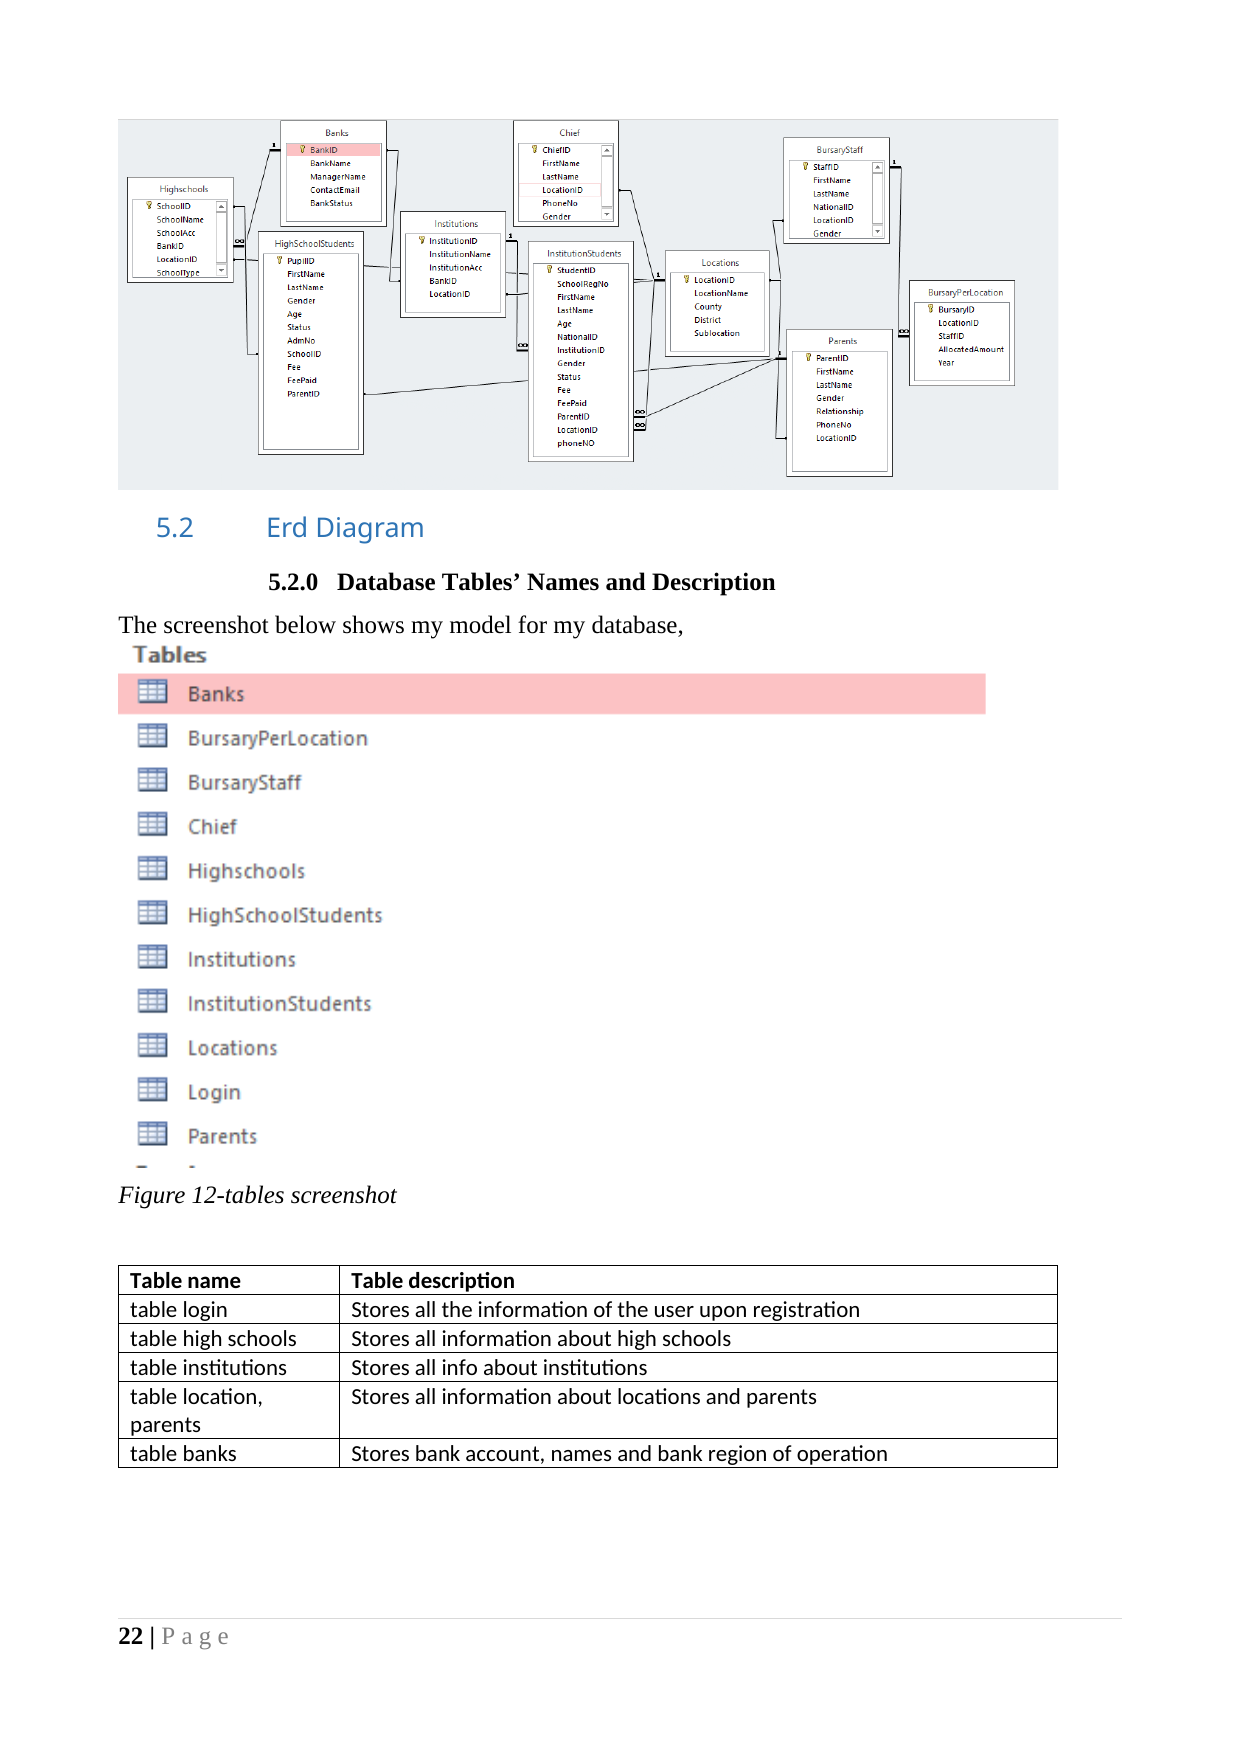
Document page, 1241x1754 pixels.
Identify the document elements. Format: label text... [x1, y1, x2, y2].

text Figure 12-tables screenshot [118, 1181, 1122, 1209]
table_cell table location, parents [119, 1382, 339, 1438]
subtitle Erd Diagram [156, 508, 1122, 545]
table_cell Stores all info about institutions [340, 1353, 1057, 1381]
table_header Table name [119, 1266, 339, 1294]
text The screenshot below shows my model for my database, [118, 611, 1122, 639]
table_header Table description [340, 1266, 1057, 1294]
table_cell Stores all information about high schools [340, 1324, 1057, 1352]
subtitle 5.2.0 Database Tables’ Names and Description [268, 567, 1122, 596]
table_cell table login [119, 1295, 339, 1323]
table_cell Stores all information about locations and parents [340, 1382, 1057, 1438]
picture [118, 639, 986, 1168]
picture [118, 118, 1059, 490]
table_cell Stores all the information of the user upon registration [340, 1295, 1057, 1323]
table_cell table banks [119, 1439, 339, 1467]
table_cell table high schools [119, 1324, 339, 1352]
table_cell table institutions [119, 1353, 339, 1381]
table_cell Stores bank account, names and bank region of operation [340, 1439, 1057, 1467]
